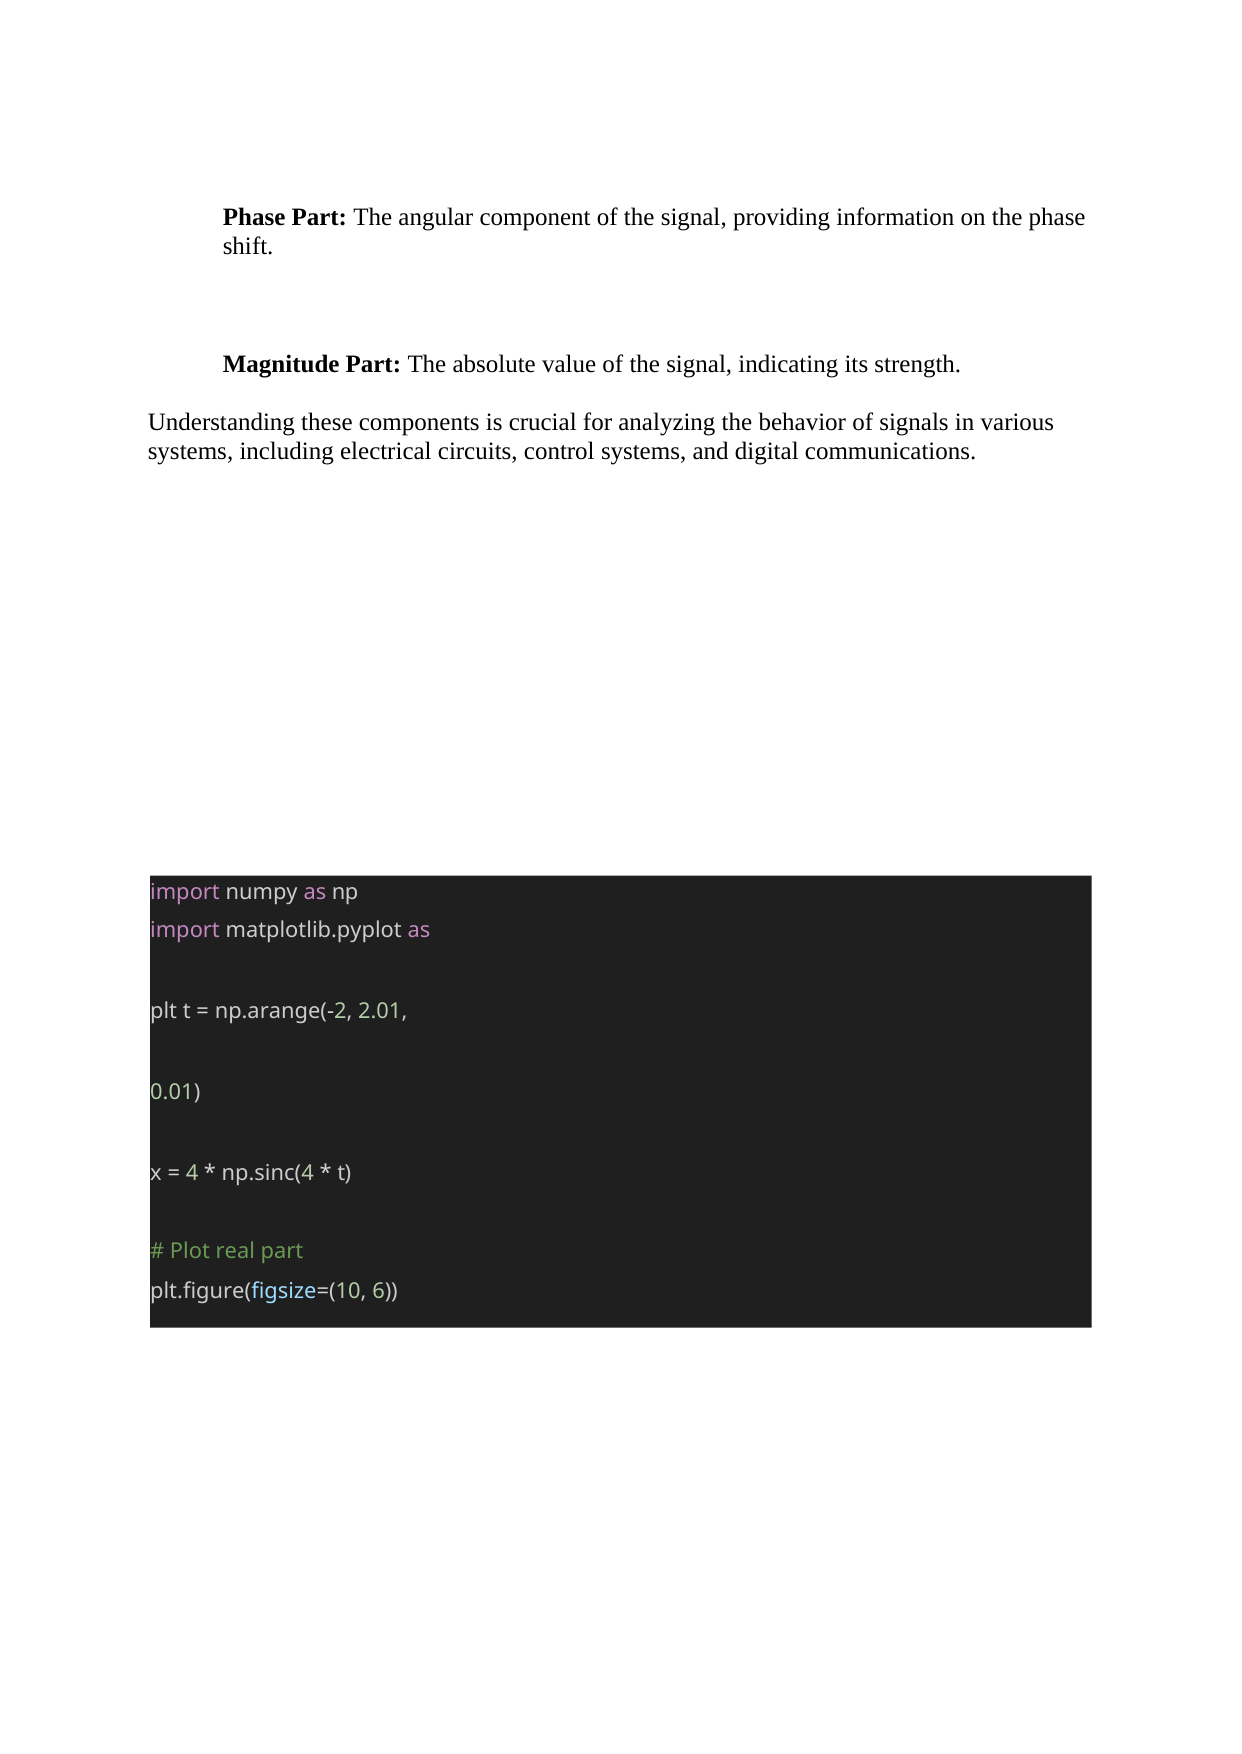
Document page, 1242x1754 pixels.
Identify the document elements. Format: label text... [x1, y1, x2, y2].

text Phase Part: The angular component of the signal, providing information on the phase shift. [223, 202, 1094, 259]
text Understanding these components is crucial for analyzing the behavior of signals in various systems, including electrical circuits, control systems, and digital communications. [148, 407, 1094, 464]
text Magnitude Part: The absolute value of the signal, indicating its strength. [223, 349, 1094, 378]
